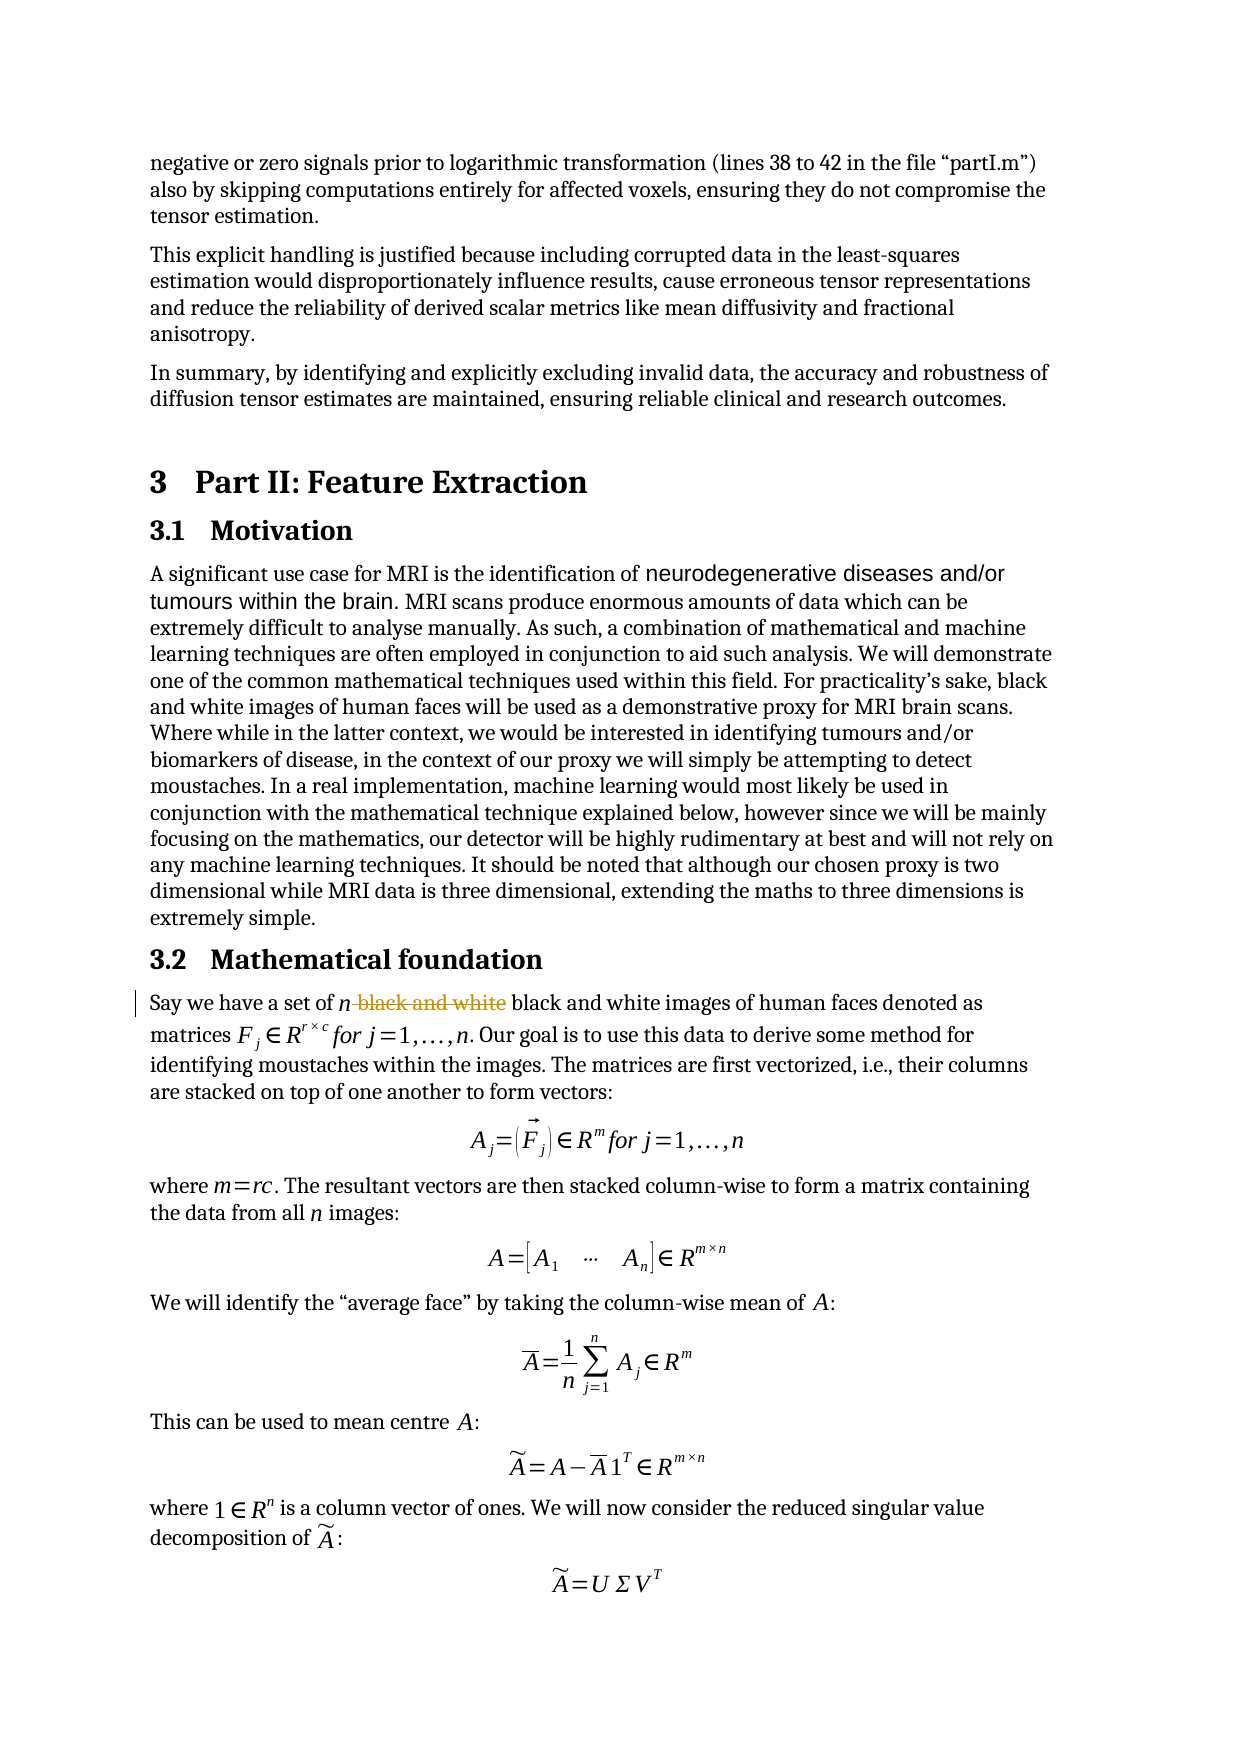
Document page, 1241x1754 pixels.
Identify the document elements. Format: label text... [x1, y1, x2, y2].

subtitle Part II: Feature Extraction [150, 463, 1062, 502]
text where . The resultant vectors are then stacked column-wise to form a matrix containing the data from all images: [150, 1172, 1062, 1227]
subtitle Mathematical foundation [150, 943, 1062, 977]
text A significant use case for MRI is the identification of neurodegenerative diseases and/or tumours within the brain. MRI scans produce enormous amounts of data which can be extremely difficult to analyse manually. As such, a combination of mathematical and machine learning techniques are often employed in conjunction to aid such analysis. We will demonstrate one of the common mathematical techniques used within this field. For practicality’s sake, black and white images of human faces will be used as a demonstrative proxy for MRI brain scans. Where while in the latter context, we would be interested in identifying tumours and/or biomarkers of disease, in the context of our proxy we will simply be attempting to detect moustaches. In a real implementation, machine learning would most likely be used in conjunction with the mathematical technique explained below, however since we will be mainly focusing on the mathematics, our detector will be highly rudimentary at best and will not rely on any machine learning techniques. It should be noted that although our chosen proxy is two dimensional while MRI data is three dimensional, extending the maths to three dimensions is extremely simple. [150, 560, 1062, 931]
text This explicit handling is justified because including corrupted data in the least-squares estimation would disproportionately influence results, cause erroneous tensor representations and reduce the reliability of derived scalar metrics like mean diffusivity and fractional anisotropy. [150, 242, 1062, 347]
text This can be used to mean centre : [150, 1408, 1062, 1436]
text where is a column vector of ones. We will now consider the reduced singular value decomposition of : [150, 1492, 1062, 1553]
text In summary, by identifying and explicitly excluding invalid data, the accuracy and robustness of diffusion tensor estimates are maintained, ensuring reliable clinical and research outcomes. [150, 359, 1062, 412]
subtitle Motivation [150, 514, 1062, 548]
text Say we have a set of black and white images of human faces denoted as matrices . Our goal is to use this data to derive some method for identifying moustaches within the images. The matrices are first vectorized, i.e., their columns are stacked on top of one another to form vectors: [150, 989, 1062, 1105]
text We will identify the “average face” by taking the column-wise mean of : [150, 1289, 1062, 1316]
